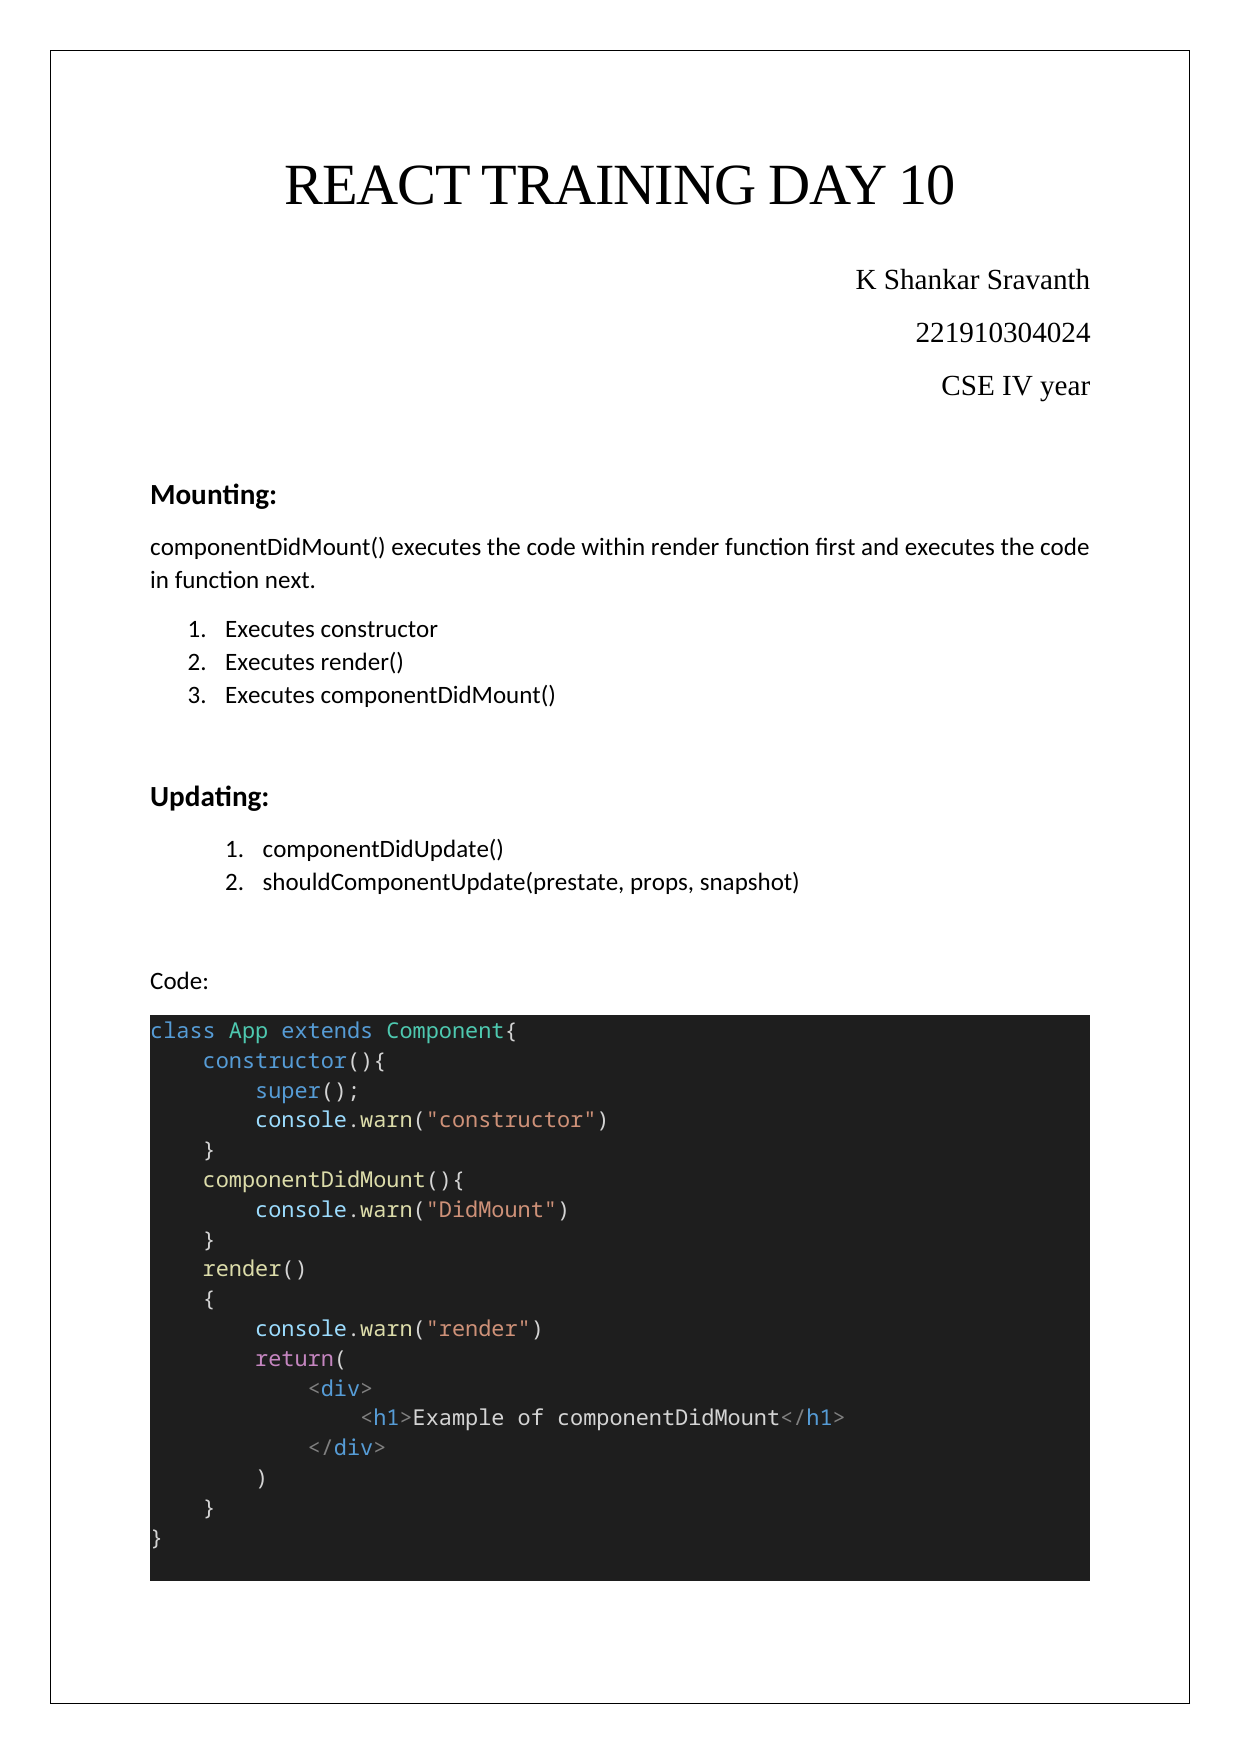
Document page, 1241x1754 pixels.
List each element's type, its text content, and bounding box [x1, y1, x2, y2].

text <h1>Example of componentDidMount</h1> [150, 1402, 1090, 1432]
text 221910304024 [150, 315, 1090, 348]
text console.warn("DidMount") [150, 1194, 1090, 1224]
list Executes constructor [187, 613, 1090, 644]
text } [150, 1134, 1090, 1164]
list Executes render() [187, 646, 1090, 677]
list Executes componentDidMount() [187, 679, 1090, 710]
text CSE IV year [150, 368, 1090, 401]
text super(); [150, 1075, 1090, 1104]
text } [150, 1224, 1090, 1253]
text Mounting: [150, 476, 1090, 511]
text { [150, 1283, 1090, 1313]
text console.warn("render") [150, 1313, 1090, 1343]
list componentDidUpdate() [225, 833, 1090, 864]
title REACT TRAINING DAY 10 [150, 150, 1090, 217]
list shouldComponentUpdate(prestate, props, snapshot) [225, 866, 1090, 897]
text Code: [150, 966, 1090, 996]
text class App extends Component{ [150, 1015, 1090, 1045]
text componentDidMount() executes the code within render function first and executes the code in function next. [150, 531, 1090, 594]
text constructor(){ [150, 1045, 1090, 1075]
text K Shankar Sravanth [150, 262, 1090, 296]
text render() [150, 1253, 1090, 1283]
text <div> [150, 1373, 1090, 1402]
text } [150, 1492, 1090, 1522]
text return( [150, 1343, 1090, 1373]
text </div> [150, 1432, 1090, 1462]
text ) [150, 1462, 1090, 1492]
text Updating: [150, 778, 1090, 814]
text console.warn("constructor") [150, 1104, 1090, 1134]
text } [150, 1522, 1090, 1551]
text componentDidMount(){ [150, 1164, 1090, 1194]
